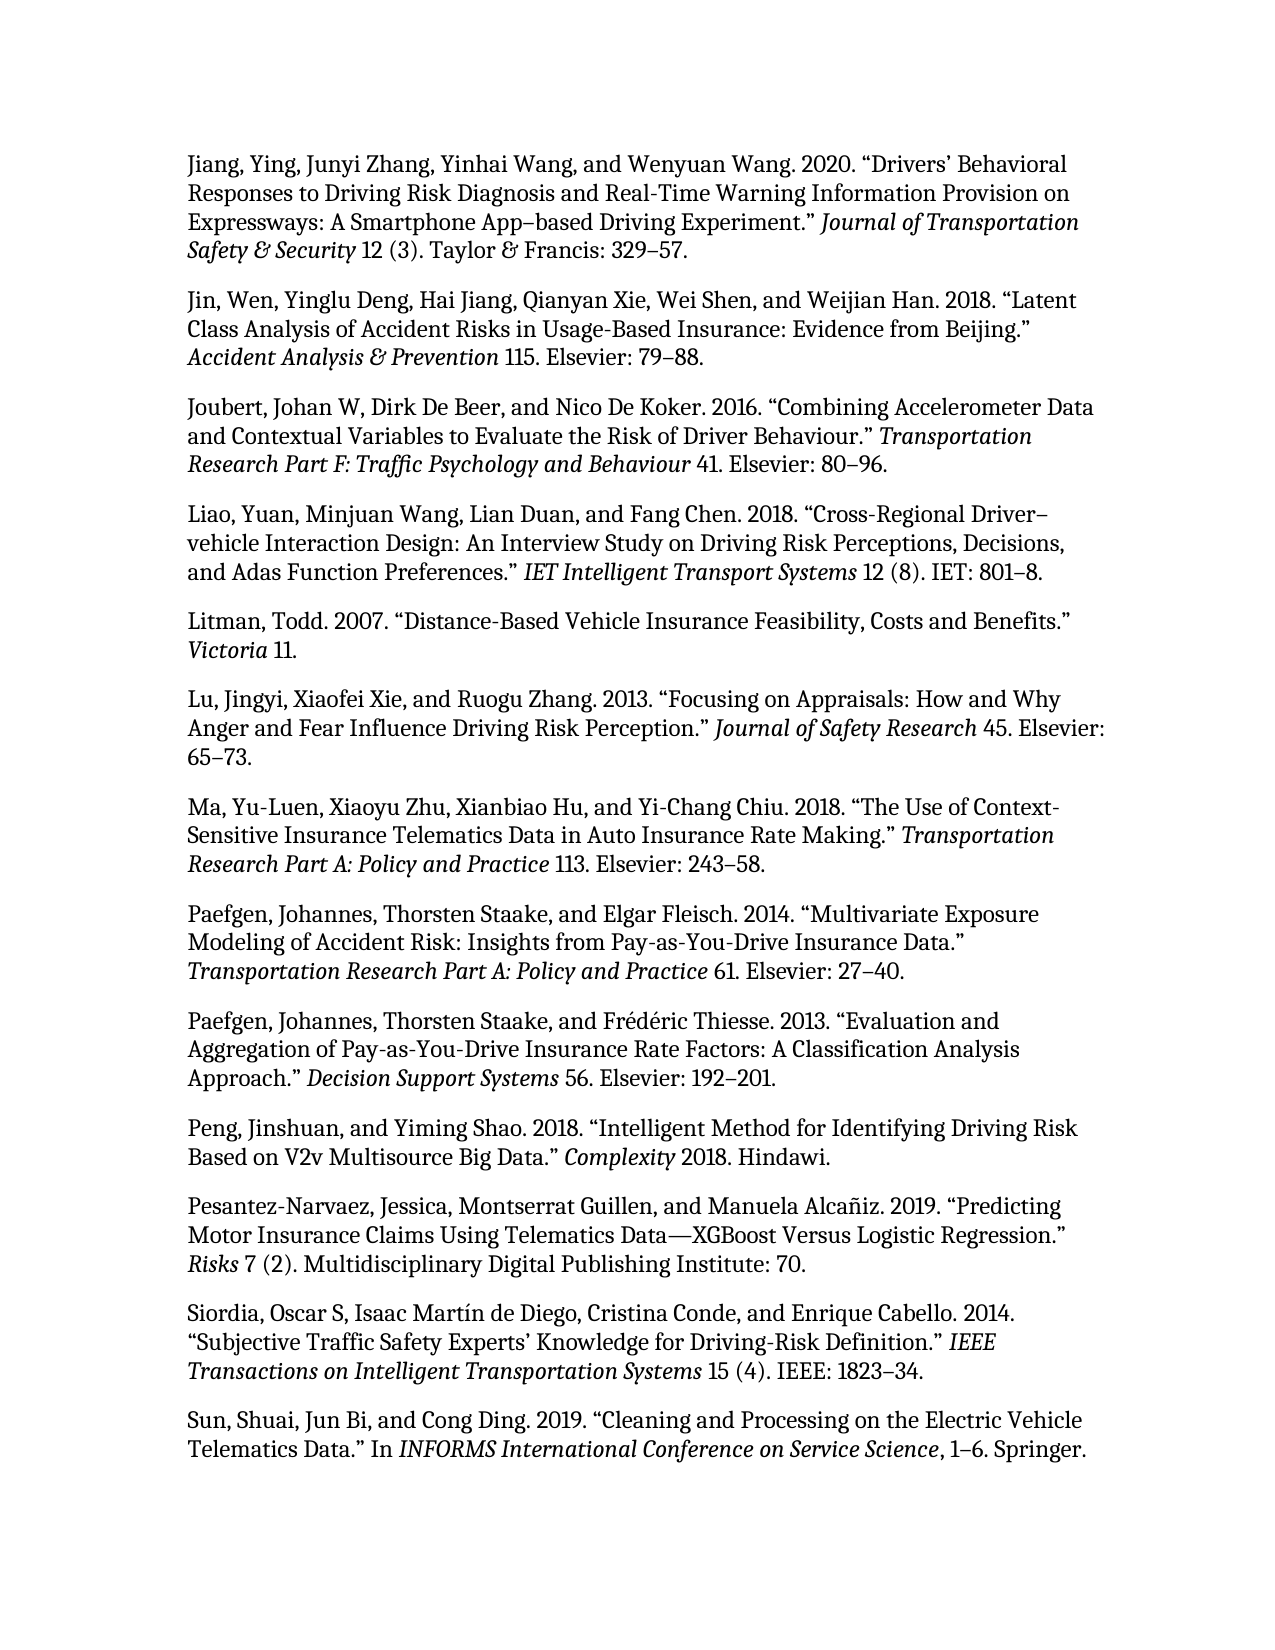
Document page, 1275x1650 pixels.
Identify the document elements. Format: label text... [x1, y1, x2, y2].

text Litman, Todd. 2007. “Distance-Based Vehicle Insurance Feasibility, Costs and Benefits.” Victoria 11. [187, 607, 1107, 664]
text Pesantez-Narvaez, Jessica, Montserrat Guillen, and Manuela Alcañiz. 2019. “Predicting Motor Insurance Claims Using Telematics Data—XGBoost Versus Logistic Regression.” Risks 7 (2). Multidisciplinary Digital Publishing Institute: 70. [187, 1192, 1107, 1278]
text Peng, Jinshuan, and Yiming Shao. 2018. “Intelligent Method for Identifying Driving Risk Based on V2v Multisource Big Data.” Complexity 2018. Hindawi. [187, 1114, 1107, 1171]
text Sun, Shuai, Jun Bi, and Cong Ding. 2019. “Cleaning and Processing on the Electric Vehicle Telematics Data.” In INFORMS International Conference on Service Science, 1–6. Springer. [187, 1406, 1107, 1464]
text Ma, Yu-Luen, Xiaoyu Zhu, Xianbiao Hu, and Yi-Chang Chiu. 2018. “The Use of Context-Sensitive Insurance Telematics Data in Auto Insurance Rate Making.” Transportation Research Part A: Policy and Practice 113. Elsevier: 243–58. [187, 792, 1107, 879]
text Lu, Jingyi, Xiaofei Xie, and Ruogu Zhang. 2013. “Focusing on Appraisals: How and Why Anger and Fear Influence Driving Risk Perception.” Journal of Safety Research 45. Elsevier: 65–73. [187, 685, 1107, 772]
text Joubert, Johan W, Dirk De Beer, and Nico De Koker. 2016. “Combining Accelerometer Data and Contextual Variables to Evaluate the Risk of Driver Behaviour.” Transportation Research Part F: Traffic Psychology and Behaviour 41. Elsevier: 80–96. [187, 393, 1107, 479]
text Jiang, Ying, Junyi Zhang, Yinhai Wang, and Wenyuan Wang. 2020. “Drivers’ Behavioral Responses to Driving Risk Diagnosis and Real-Time Warning Information Provision on Expressways: A Smartphone App–based Driving Experiment.” Journal of Transportation Safety & Security 12 (3). Taylor & Francis: 329–57. [187, 150, 1107, 265]
text Siordia, Oscar S, Isaac Martín de Diego, Cristina Conde, and Enrique Cabello. 2014. “Subjective Traffic Safety Experts’ Knowledge for Driving-Risk Definition.” IEEE Transactions on Intelligent Transportation Systems 15 (4). IEEE: 1823–34. [187, 1299, 1107, 1385]
text Paefgen, Johannes, Thorsten Staake, and Frédéric Thiesse. 2013. “Evaluation and Aggregation of Pay-as-You-Drive Insurance Rate Factors: A Classification Analysis Approach.” Decision Support Systems 56. Elsevier: 192–201. [187, 1007, 1107, 1093]
text Paefgen, Johannes, Thorsten Staake, and Elgar Fleisch. 2014. “Multivariate Exposure Modeling of Accident Risk: Insights from Pay-as-You-Drive Insurance Data.” Transportation Research Part A: Policy and Practice 61. Elsevier: 27–40. [187, 899, 1107, 986]
text Jin, Wen, Yinglu Deng, Hai Jiang, Qianyan Xie, Wei Shen, and Weijian Han. 2018. “Latent Class Analysis of Accident Risks in Usage-Based Insurance: Evidence from Beijing.” Accident Analysis & Prevention 115. Elsevier: 79–88. [187, 286, 1107, 372]
text Liao, Yuan, Minjuan Wang, Lian Duan, and Fang Chen. 2018. “Cross-Regional Driver–vehicle Interaction Design: An Interview Study on Driving Risk Perceptions, Decisions, and Adas Function Preferences.” IET Intelligent Transport Systems 12 (8). IET: 801–8. [187, 500, 1107, 586]
